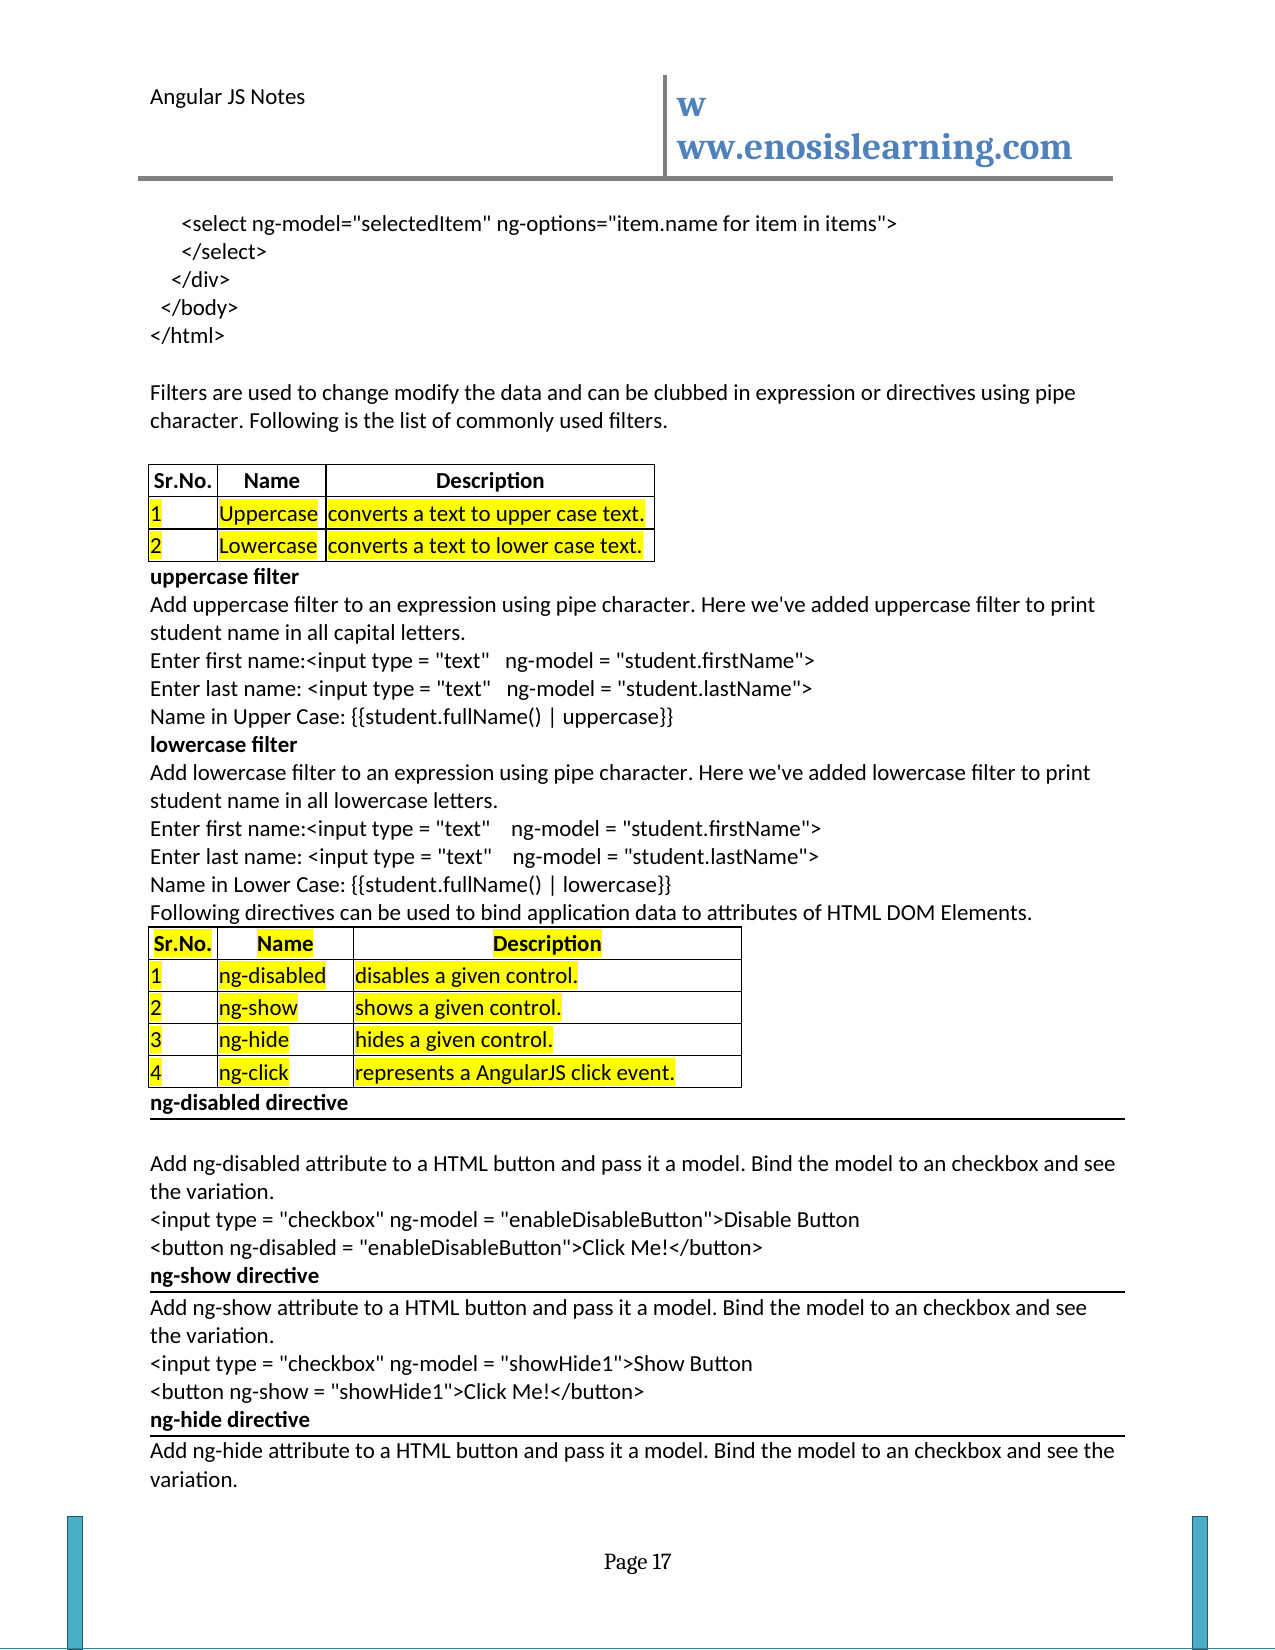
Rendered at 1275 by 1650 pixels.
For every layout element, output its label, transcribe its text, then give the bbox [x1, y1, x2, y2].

table_cell converts a text to upper case text. [327, 497, 654, 528]
text uppercase filter [150, 562, 1125, 590]
table_cell hides a given control. [354, 1024, 741, 1055]
table_header Description [327, 465, 654, 496]
text <button ng-disabled = "enableDisableButton">Click Me!</button> [150, 1233, 1125, 1261]
text ng-show directive [150, 1261, 1125, 1291]
text Name in Upper Case: {{student.fullName() | uppercase}} [150, 702, 1125, 730]
table_cell converts a text to lower case text. [327, 530, 654, 561]
text <input type = "checkbox" ng-model = "showHide1">Show Button [150, 1349, 1125, 1377]
table_cell disables a given control. [354, 960, 741, 991]
table_cell represents a AngularJS click event. [354, 1056, 741, 1087]
table_cell 4 [149, 1056, 217, 1087]
text Enter last name: <input type = "text" ng-model = "student.lastName"> [150, 674, 1125, 702]
table_cell ng-hide [218, 1024, 353, 1055]
text Enter first name:<input type = "text" ng-model = "student.firstName"> [150, 646, 1125, 674]
text <select ng-model="selectedItem" ng-options="item.name for item in items"> [150, 209, 1125, 237]
text <input type = "checkbox" ng-model = "enableDisableButton">Disable Button [150, 1205, 1125, 1233]
text <button ng-show = "showHide1">Click Me!</button> [150, 1377, 1125, 1405]
text Add ng-show attribute to a HTML button and pass it a model. Bind the model to an checkbox and see the variation. [150, 1293, 1125, 1349]
table_cell 3 [149, 1024, 217, 1055]
text </html> [150, 321, 1125, 349]
text Add lowercase filter to an expression using pipe character. Here we've added lowercase filter to print student name in all lowercase letters. [150, 758, 1125, 814]
table_cell ng-disabled [218, 960, 353, 991]
subtitle lowercase filter [150, 730, 1125, 758]
table_cell 2 [149, 992, 217, 1023]
text ng-hide directive [150, 1405, 1125, 1435]
text Add ng-disabled attribute to a HTML button and pass it a model. Bind the model to an checkbox and see the variation. [150, 1149, 1125, 1205]
text </div> [150, 265, 1125, 293]
text </body> [150, 293, 1125, 321]
text Following directives can be used to bind application data to attributes of HTML DOM Elements. [150, 898, 1125, 926]
table_header Description [354, 928, 741, 958]
table_header Sr.No. [149, 928, 217, 958]
table_cell 1 [149, 497, 217, 528]
text Name in Lower Case: {{student.fullName() | lowercase}} [150, 870, 1125, 898]
text Add ng-hide attribute to a HTML button and pass it a model. Bind the model to an checkbox and see the variation. [150, 1437, 1125, 1493]
table_cell 1 [149, 960, 217, 991]
text ng-disabled directive [150, 1088, 1125, 1118]
table_header Name [218, 928, 353, 958]
table_cell ng-show [218, 992, 353, 1023]
table_cell Lowercase [218, 530, 325, 561]
table_cell shows a given control. [354, 992, 741, 1023]
table_cell ng-click [218, 1056, 353, 1087]
table_header Name [218, 465, 325, 496]
table_header Sr.No. [149, 465, 217, 496]
text Enter first name:<input type = "text" ng-model = "student.firstName"> [150, 814, 1125, 842]
text Enter last name: <input type = "text" ng-model = "student.lastName"> [150, 842, 1125, 870]
text </select> [150, 237, 1125, 265]
table_cell 2 [149, 530, 217, 561]
text Filters are used to change modify the data and can be clubbed in expression or directives using pipe character. Following is the list of commonly used filters. [150, 378, 1125, 434]
table_cell Uppercase [218, 497, 325, 528]
text Add uppercase filter to an expression using pipe character. Here we've added uppercase filter to print student name in all capital letters. [150, 590, 1125, 646]
